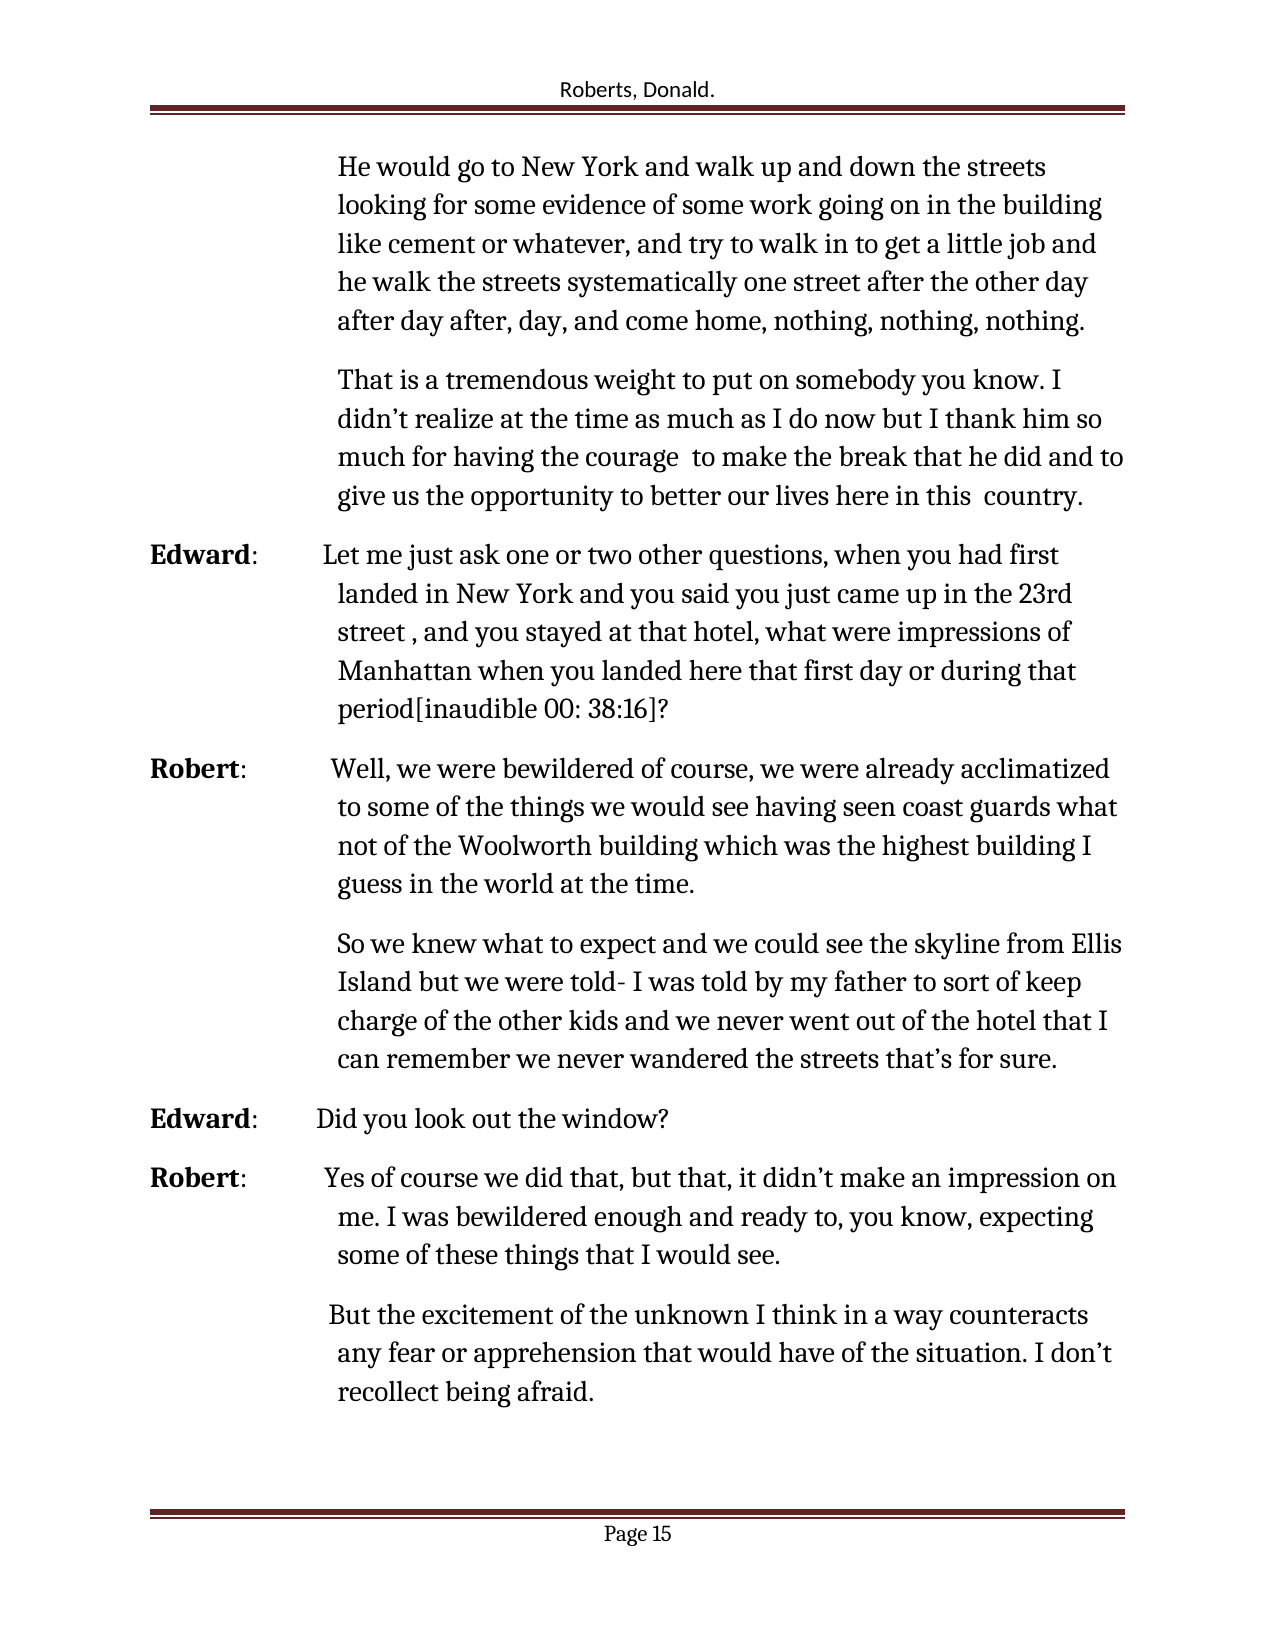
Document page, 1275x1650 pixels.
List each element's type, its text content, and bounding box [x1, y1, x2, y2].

text That is a tremendous weight to put on somebody you know. I didn’t realize at the time as much as I do now but I thank him so much for having the courage to make the break that he did and to give us the opportunity to better our lives here in this country. [337, 363, 1125, 513]
text Edward: Let me just ask one or two other questions, when you had first landed in New York and you said you just came up in the 23rd street , and you stayed at that hotel, what were impressions of Manhattan when you landed here that first day or during that period[inaudible 00: 38:16]? [150, 538, 1125, 726]
text Robert: Well, we were bewildered of course, we were already acclimatized to some of the things we would see having seen coast guards what not of the Woolworth building which was the highest building I guess in the world at the time. [150, 752, 1125, 901]
text He would go to New York and walk up and down the streets looking for some evidence of some work going on in the building like cement or whatever, and try to walk in to get a little job and he walk the streets systematically one street after the other day after day after, day, and come home, nothing, nothing, nothing. [337, 150, 1125, 338]
text Edward: Did you look out the window? [150, 1102, 1125, 1136]
text But the excitement of the unknown I think in a way counteracts any fear or apprehension that would have of the situation. I don’t recollect being afraid. [328, 1298, 1125, 1408]
text Robert: Yes of course we did that, but that, it didn’t make an impression on me. I was bewildered enough and ready to, you know, expecting some of these things that I would see. [150, 1161, 1125, 1272]
text So we knew what to expect and we could see the skyline from Ellis Island but we were told- I was told by my father to sort of keep charge of the other kids and we never went out of the hotel that I can remember we never wandered the streets that’s for sure. [337, 927, 1125, 1076]
